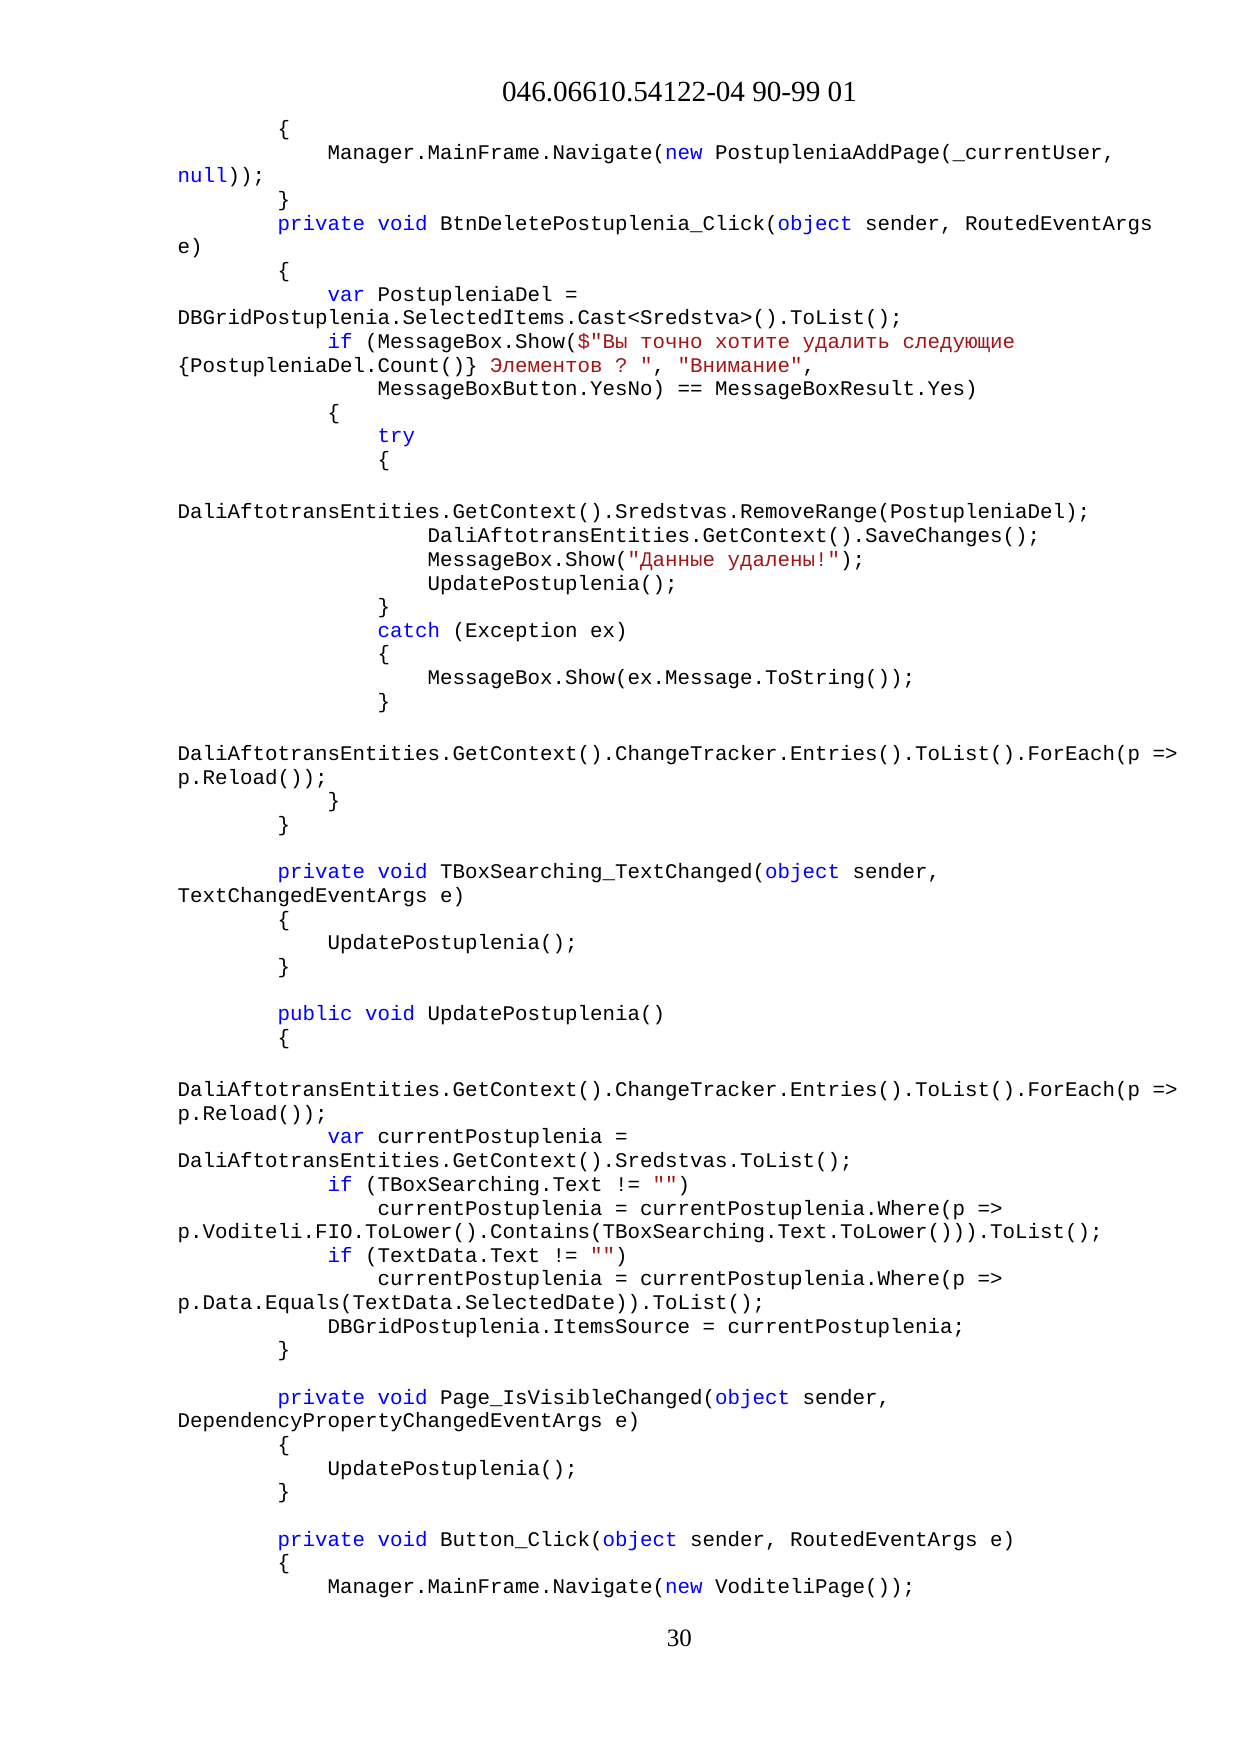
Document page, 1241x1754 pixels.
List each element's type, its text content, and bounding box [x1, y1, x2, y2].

text DBGridPostuplenia.ItemsSource = currentPostuplenia; [177, 1316, 1181, 1339]
text MessageBox.Show("Данные удалены!"); [177, 549, 1181, 572]
text } [177, 189, 1181, 213]
text { [177, 1434, 1181, 1458]
text var PostupleniaDel = DBGridPostuplenia.SelectedItems.Cast<Sredstva>().ToList(); [177, 284, 1181, 331]
text { [177, 449, 1181, 473]
text DaliAftotransEntities.GetContext().SaveChanges(); [177, 525, 1181, 549]
text } [177, 814, 1181, 838]
text if (MessageBox.Show($"Вы точно хотите удалить следующие {PostupleniaDel.Count()} Элементов ? ", "Внимание", [177, 331, 1181, 378]
text try [177, 426, 1181, 449]
text } [177, 956, 1181, 979]
text DaliAftotransEntities.GetContext().ChangeTracker.Entries().ToList().ForEach(p => p.Reload()); [177, 1051, 1181, 1127]
text UpdatePostuplenia(); [177, 572, 1181, 596]
text private void TBoxSearching_TextChanged(object sender, TextChangedEventArgs e) [177, 861, 1181, 909]
text UpdatePostuplenia(); [177, 932, 1181, 956]
text DaliAftotransEntities.GetContext().Sredstvas.RemoveRange(PostupleniaDel); [177, 473, 1181, 525]
text { [177, 1027, 1181, 1051]
text } [177, 790, 1181, 814]
text if (TextData.Text != "") [177, 1245, 1181, 1268]
text private void Button_Click(object sender, RoutedEventArgs e) [177, 1528, 1181, 1552]
text catch (Exception ex) [177, 620, 1181, 643]
text private void Page_IsVisibleChanged(object sender, DependencyPropertyChangedEventArgs e) [177, 1387, 1181, 1434]
text currentPostuplenia = currentPostuplenia.Where(p => p.Voditeli.FIO.ToLower().Contains(TBoxSearching.Text.ToLower())).ToList(); [177, 1197, 1181, 1245]
text } [177, 1481, 1181, 1505]
text { [177, 118, 1181, 142]
text MessageBoxButton.YesNo) == MessageBoxResult.Yes) [177, 378, 1181, 402]
text } [177, 691, 1181, 714]
text private void BtnDeletePostuplenia_Click(object sender, RoutedEventArgs e) [177, 213, 1181, 260]
text } [177, 1339, 1181, 1363]
text { [177, 909, 1181, 932]
text Manager.MainFrame.Navigate(new PostupleniaAddPage(_currentUser, null)); [177, 142, 1181, 189]
text public void UpdatePostuplenia() [177, 1003, 1181, 1027]
text } [177, 596, 1181, 620]
text { [177, 643, 1181, 667]
text { [177, 260, 1181, 284]
text if (TBoxSearching.Text != "") [177, 1174, 1181, 1197]
text MessageBox.Show(ex.Message.ToString()); [177, 667, 1181, 691]
text { [177, 1552, 1181, 1576]
text UpdatePostuplenia(); [177, 1458, 1181, 1481]
text DaliAftotransEntities.GetContext().ChangeTracker.Entries().ToList().ForEach(p => p.Reload()); [177, 714, 1181, 790]
text Manager.MainFrame.Navigate(new VoditeliPage()); [177, 1576, 1181, 1599]
text var currentPostuplenia = DaliAftotransEntities.GetContext().Sredstvas.ToList(); [177, 1127, 1181, 1174]
text { [177, 402, 1181, 426]
text currentPostuplenia = currentPostuplenia.Where(p => p.Data.Equals(TextData.SelectedDate)).ToList(); [177, 1268, 1181, 1316]
